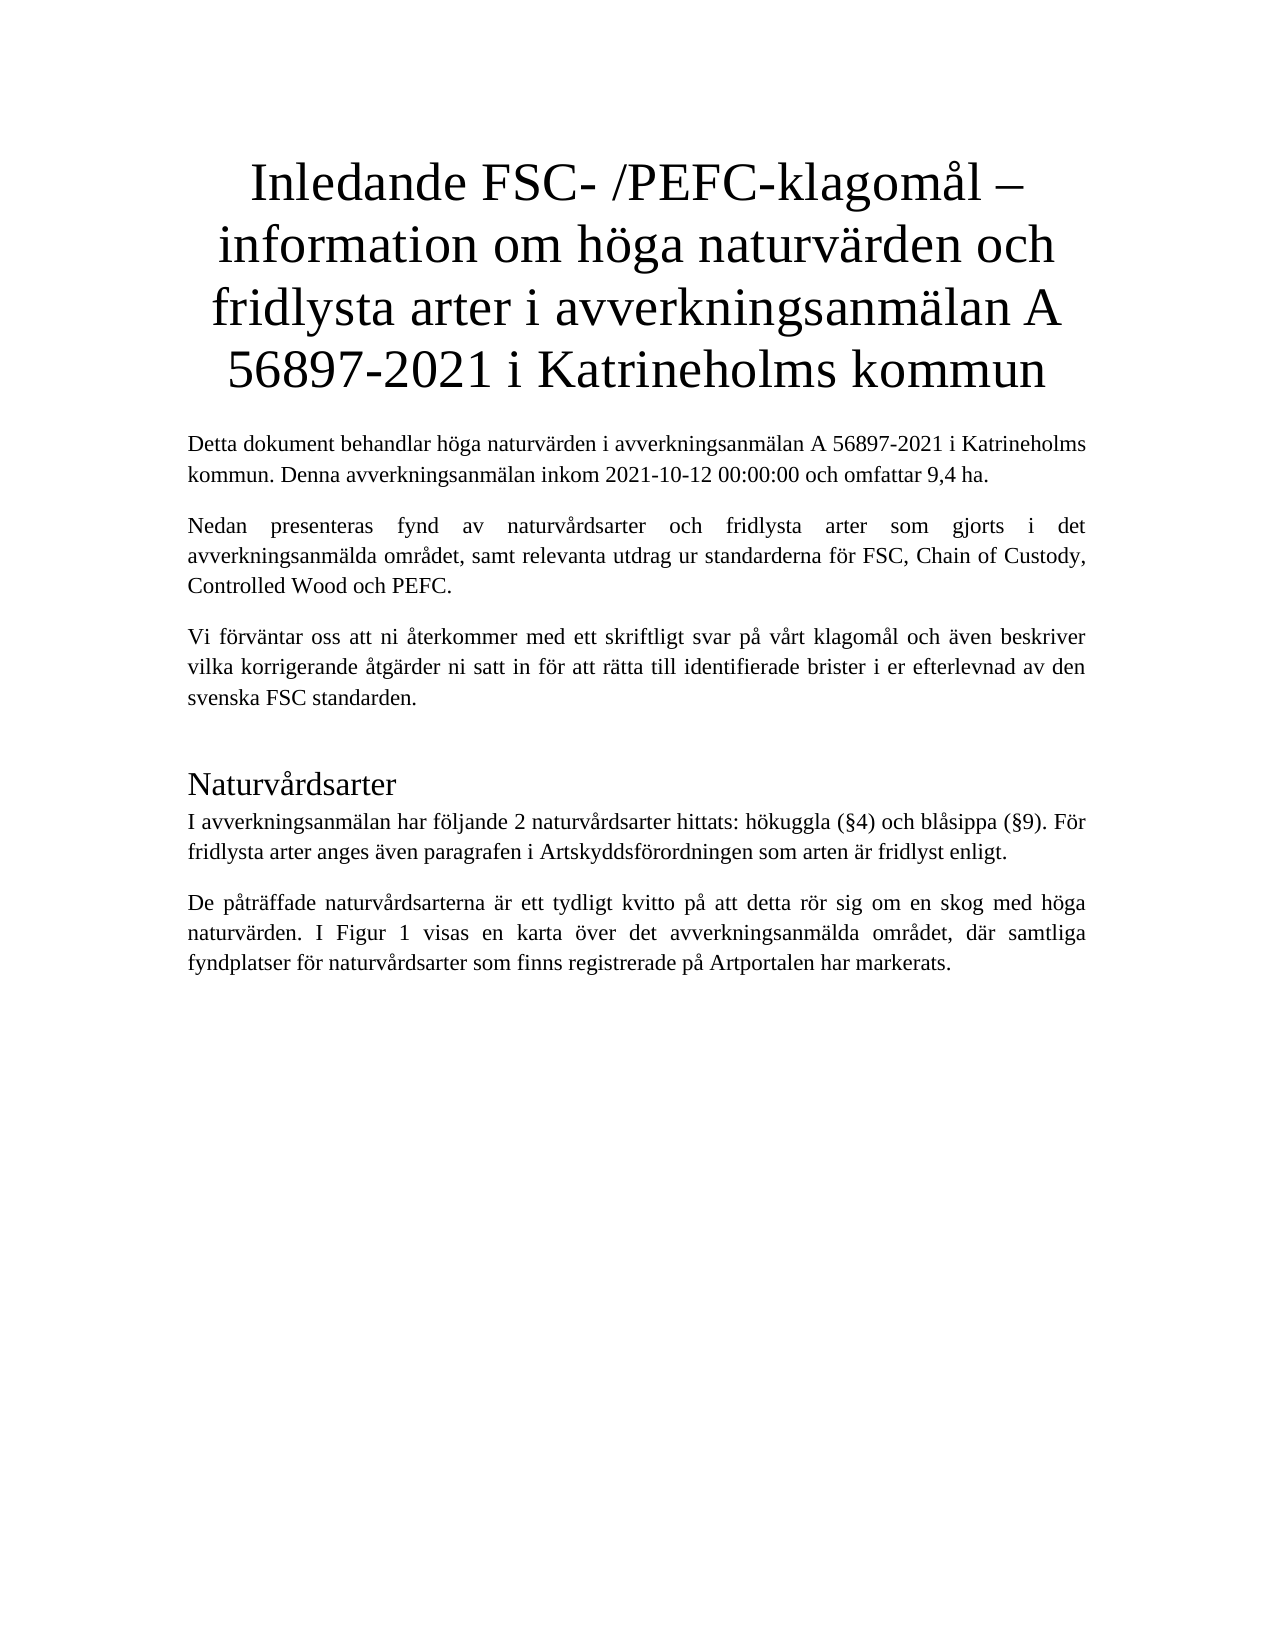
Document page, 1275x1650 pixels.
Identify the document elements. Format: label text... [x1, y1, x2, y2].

text Nedan presenteras fynd av naturvårdsarter och fridlysta arter som gjorts i det avverkningsanmälda området, samt relevanta utdrag ur standarderna för FSC, Chain of Custody, Controlled Wood och PEFC. [187, 512, 1087, 598]
title Inledande FSC- /PEFC-klagomål – information om höga naturvärden och fridlysta arter i avverkningsanmälan A 56897-2021 i Katrineholms kommun [187, 150, 1087, 399]
text I avverkningsanmälan har följande 2 naturvårdsarter hittats: hökuggla (§4) och blåsippa (§9). För fridlysta arter anges även paragrafen i Artskyddsförordningen som arten är fridlyst enligt. [187, 808, 1087, 864]
subtitle Naturvårdsarter [187, 764, 1087, 802]
text Vi förväntar oss att ni återkommer med ett skriftligt svar på vårt klagomål och även beskriver vilka korrigerande åtgärder ni satt in för att rätta till identifierade brister i er efterlevnad av den svenska FSC standarden. [187, 623, 1087, 710]
text Detta dokument behandlar höga naturvärden i avverkningsanmälan A 56897-2021 i Katrineholms kommun. Denna avverkningsanmälan inkom 2021-10-12 00:00:00 och omfattar 9,4 ha. [187, 430, 1087, 487]
text De påträffade naturvårdsarterna är ett tydligt kvitto på att detta rör sig om en skog med höga naturvärden. I Figur 1 visas en karta över det avverkningsanmälda området, där samtliga fyndplatser för naturvårdsarter som finns registrerade på Artportalen har markerats. [187, 889, 1087, 976]
